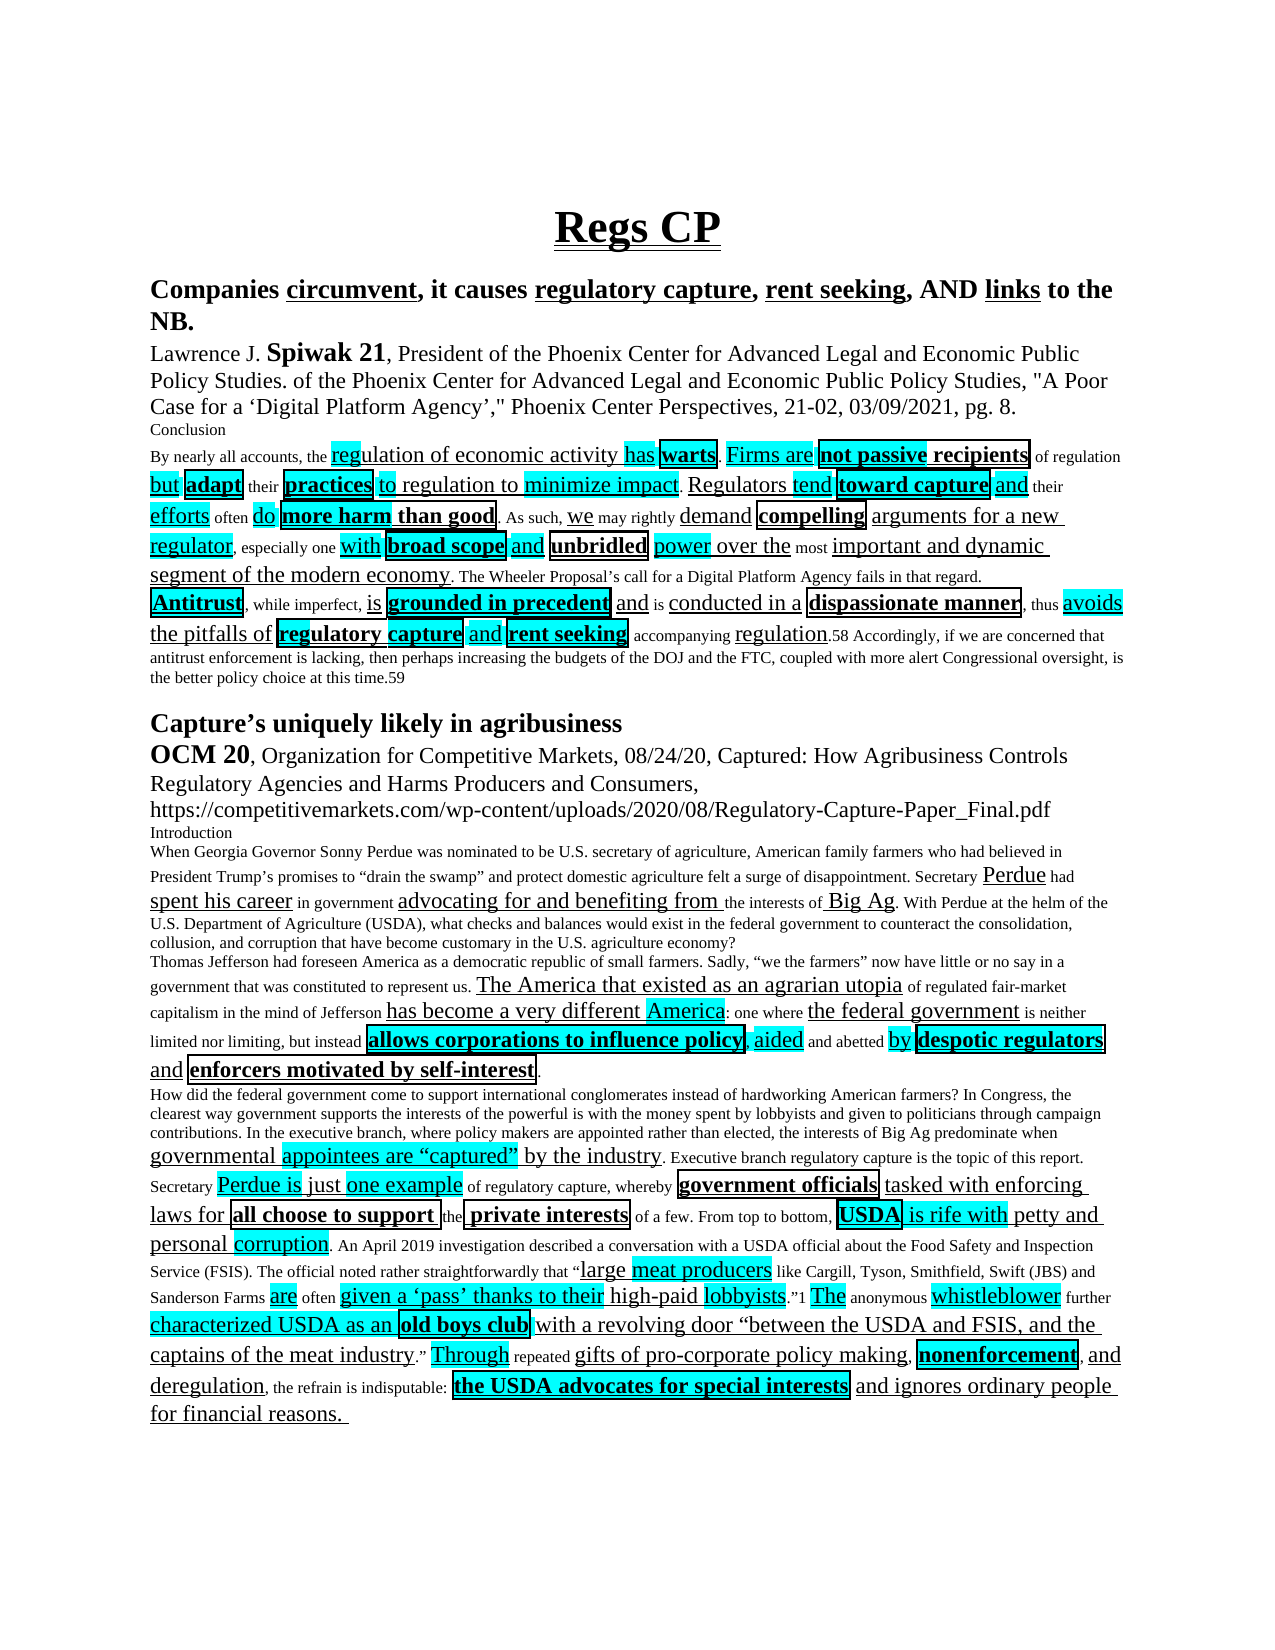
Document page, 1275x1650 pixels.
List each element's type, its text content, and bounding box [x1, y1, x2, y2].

text Secretary Perdue is just one example of regulatory capture, whereby government officials tasked with enforcing laws for all choose to support the private interests of a few. From top to bottom, USDA is rife with petty and personal corruption. An April 2019 investigation described a conversation with a USDA official about the Food Safety and Inspection Service (FSIS). The official noted rather straightforwardly that “large meat producers like Cargill, Tyson, Smithfield, Swift (JBS) and Sanderson Farms are often given a ‘pass’ thanks to their high-paid lobbyists.”1 The anonymous whistleblower further characterized USDA as an old boys club with a revolving door “between the USDA and FSIS, and the captains of the meat industry.” Through repeated gifts of pro-corporate policy making, nonenforcement, and deregulation, the refrain is indisputable: the USDA advocates for special interests and ignores ordinary people for financial reasons. [150, 1169, 1125, 1427]
text Thomas Jefferson had foreseen America as a democratic republic of small farmers. Sadly, “we the farmers” now have little or no say in a government that was constituted to represent us. The America that existed as an agrarian utopia of regulated fair-market capitalism in the mind of Jefferson has become a very different America: one where the federal government is neither limited nor limiting, but instead allows corporations to influence policy, aided and abetted by despotic regulators and enforcers motivated by self-interest. [150, 952, 1125, 1085]
text OCM 20, Organization for Competitive Markets, 08/24/20, Captured: How Agribusiness Controls Regulatory Agencies and Harms Producers and Consumers, https://competitivemarkets.com/wp-content/uploads/2020/08/Regulatory-Capture-Paper_Final.pdf [150, 739, 1125, 822]
text Introduction [150, 822, 1125, 842]
subtitle Capture’s uniquely likely in agribusiness [150, 707, 1125, 739]
text How did the federal government come to support international conglomerates instead of hardworking American farmers? In Congress, the clearest way government supports the interests of the powerful is with the money spent by lobbyists and given to politicians through campaign contributions. In the executive branch, where policy makers are appointed rather than elected, the interests of Big Ag predominate when governmental appointees are “captured” by the industry. Executive branch regulatory capture is the topic of this report. [150, 1085, 1125, 1169]
text When Georgia Governor Sonny Perdue was nominated to be U.S. secretary of agriculture, American family farmers who had believed in President Trump’s promises to “drain the swamp” and protect domestic agriculture felt a surge of disappointment. Secretary Perdue had spent his career in government advocating for and benefiting from the interests of Big Ag. With Perdue at the helm of the U.S. Department of Agriculture (USDA), what checks and balances would exist in the federal government to counteract the consolidation, collusion, and corruption that have become customary in the U.S. agriculture economy? [150, 842, 1125, 952]
text By nearly all accounts, the regulation of economic activity has warts. Firms are not passive recipients of regulation but adapt their practices to regulation to minimize impact. Regulators tend toward capture and their efforts often do more harm than good. As such, we may rightly demand compelling arguments for a new regulator, especially one with broad scope and unbridled power over the most important and dynamic segment of the modern economy. The Wheeler Proposal’s call for a Digital Platform Agency fails in that regard. [150, 439, 1125, 587]
subtitle Companies circumvent, it causes regulatory capture, rent seeking, AND links to the NB. [150, 273, 1125, 336]
text Lawrence J. Spiwak 21, President of the Phoenix Center for Advanced Legal and Economic Public Policy Studies. of the Phoenix Center for Advanced Legal and Economic Public Policy Studies, "A Poor Case for a ‘Digital Platform Agency’," Phoenix Center Perspectives, 21-02, 03/09/2021, pg. 8. [150, 336, 1125, 420]
text Conclusion [150, 420, 1125, 439]
text Antitrust, while imperfect, is grounded in precedent and is conducted in a dispassionate manner, thus avoids the pitfalls of regulatory capture and rent seeking accompanying regulation.58 Accordingly, if we are concerned that antitrust enforcement is lacking, then perhaps increasing the budgets of the DOJ and the FTC, coupled with more alert Congressional oversight, is the better policy choice at this time.59 [150, 587, 1125, 687]
subtitle Regs CP [150, 200, 1125, 253]
